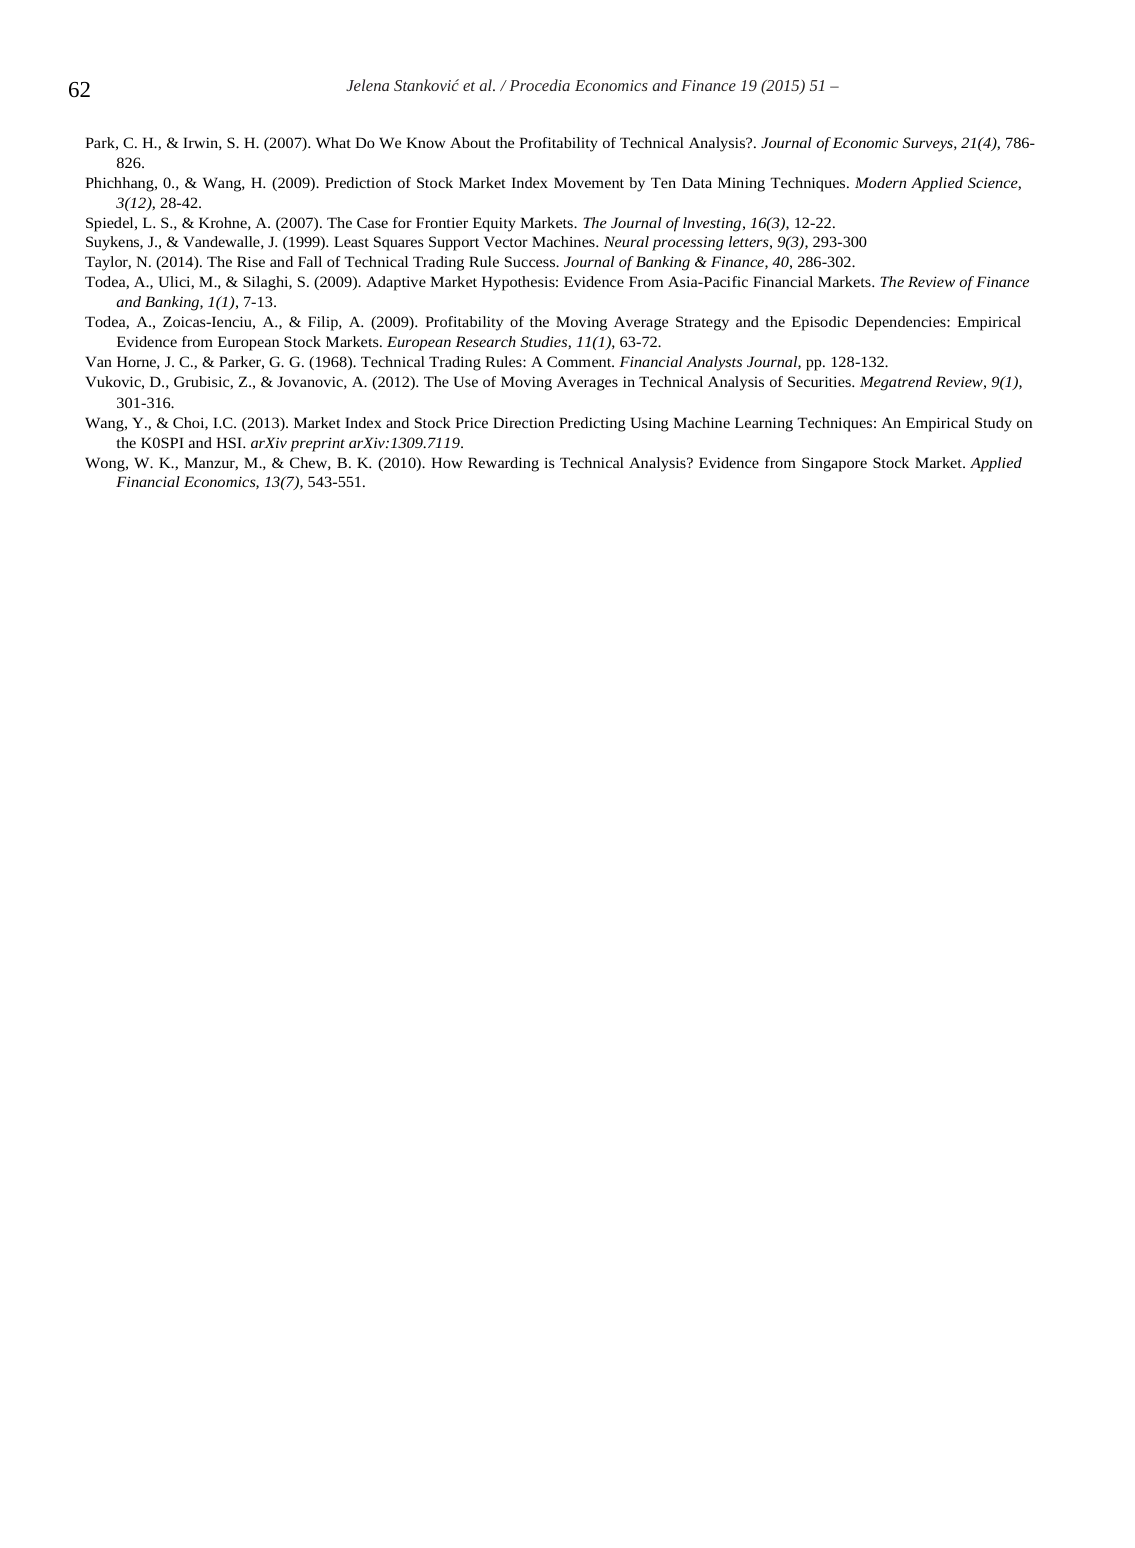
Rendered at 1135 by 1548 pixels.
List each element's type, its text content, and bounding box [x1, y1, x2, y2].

text Vukovic, D., Grubisic, Z., & Jovanovic, A. (2012). The Use of Moving Averages in Technical Analysis of Securities. Megatrend Review, 9(1), 301-316. [85, 373, 1031, 411]
text Park, C. H., & Irwin, S. H. (2007). What Do We Know About the Profitability of Technical Analysis?. Journal of Economic Surveys, 21(4), 786- 826. [85, 133, 1036, 172]
text Phichhang, 0., & Wang, H. (2009). Prediction of Stock Market Index Movement by Ten Data Mining Techniques. Modern Applied Science, 3(12), 28-42. [85, 174, 1036, 212]
text Spiedel, L. S., & Krohne, A. (2007). The Case for Frontier Equity Markets. The Journal of lnvesting, 16(3), 12-22. Suykens, J., & Vandewalle, J. (1999). Least Squares Support Vector Machines. Neural processing letters, 9(3), 293-300 Taylor, N. (2014). The Rise and Fall of Technical Trading Rule Success. Journal of Banking & Finance, 40, 286-302. [85, 213, 881, 271]
text Todea, A., Zoicas-Ienciu, A., & Filip, A. (2009). Profitability of the Moving Average Strategy and the Episodic Dependencies: Empirical Evidence from European Stock Markets. European Research Studies, 11(1), 63-72. [85, 313, 1078, 351]
text Wang, Y., & Choi, I.C. (2013). Market Index and Stock Price Direction Predicting Using Machine Learning Techniques: An Empirical Study on the K0SPI and HSI. arXiv preprint arXiv:1309.7119. [85, 414, 1036, 451]
text Wong, W. K., Manzur, M., & Chew, B. K. (2010). How Rewarding is Technical Analysis? Evidence from Singapore Stock Market. Applied Financial Economics, 13(7), 543-551. [85, 453, 1078, 491]
text Van Horne, J. C., & Parker, G. G. (1968). Technical Trading Rules: A Comment. Financial Analysts Journal, pp. 128-132. [85, 353, 1078, 371]
text Todea, A., Ulici, M., & Silaghi, S. (2009). Adaptive Market Hypothesis: Evidence From Asia-Pacific Financial Markets. The Review of Finance and Banking, 1(1), 7-13. [85, 273, 1036, 311]
